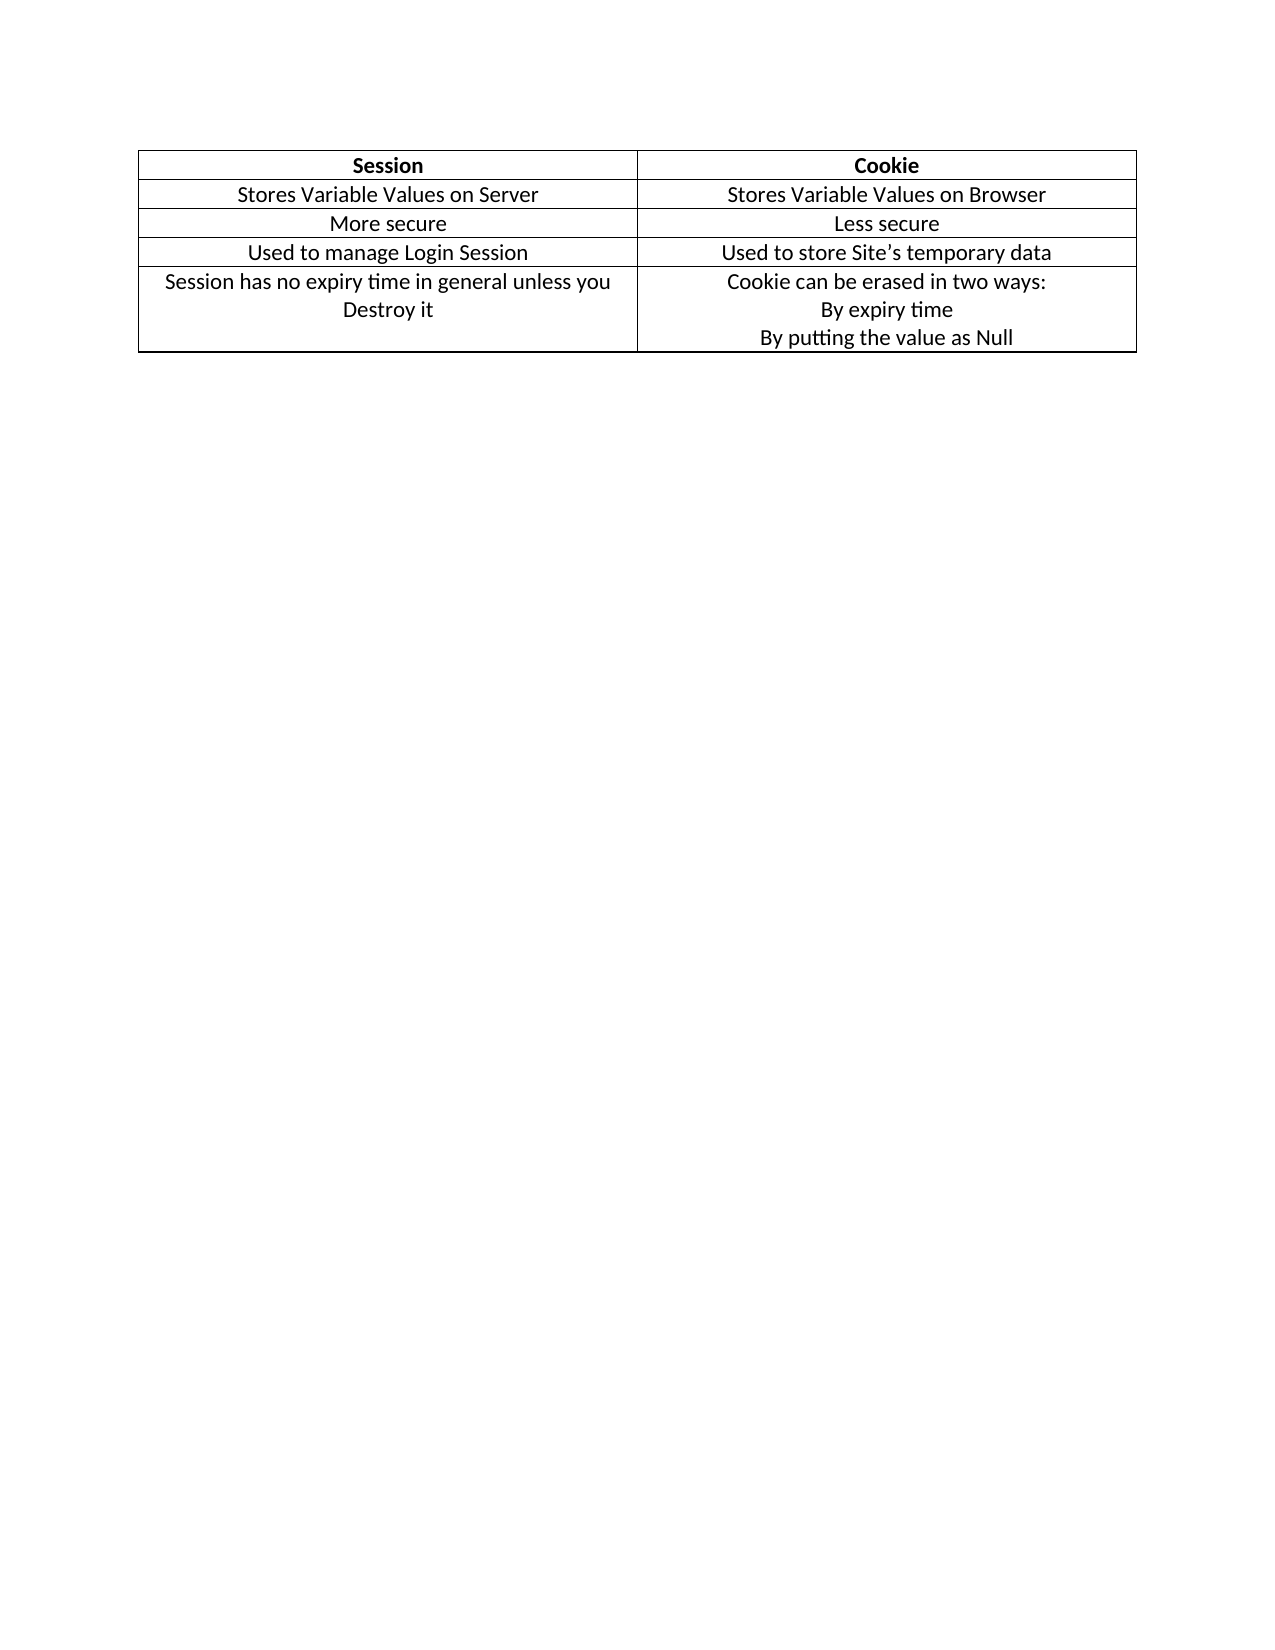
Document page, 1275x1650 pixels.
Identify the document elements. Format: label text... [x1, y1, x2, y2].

table_cell Stores Variable Values on Server [139, 180, 637, 208]
table_cell Cookie can be erased in two ways: By expiry time By putting the value as Null [638, 267, 1136, 351]
table_cell Session has no expiry time in general unless you Destroy it [139, 267, 637, 351]
table_header Session [139, 151, 637, 179]
table_cell Used to manage Login Session [139, 238, 637, 266]
table_header Cookie [638, 151, 1136, 179]
table_cell More secure [139, 209, 637, 237]
table_cell Used to store Site’s temporary data [638, 238, 1136, 266]
table_cell Less secure [638, 209, 1136, 237]
table_cell Stores Variable Values on Browser [638, 180, 1136, 208]
